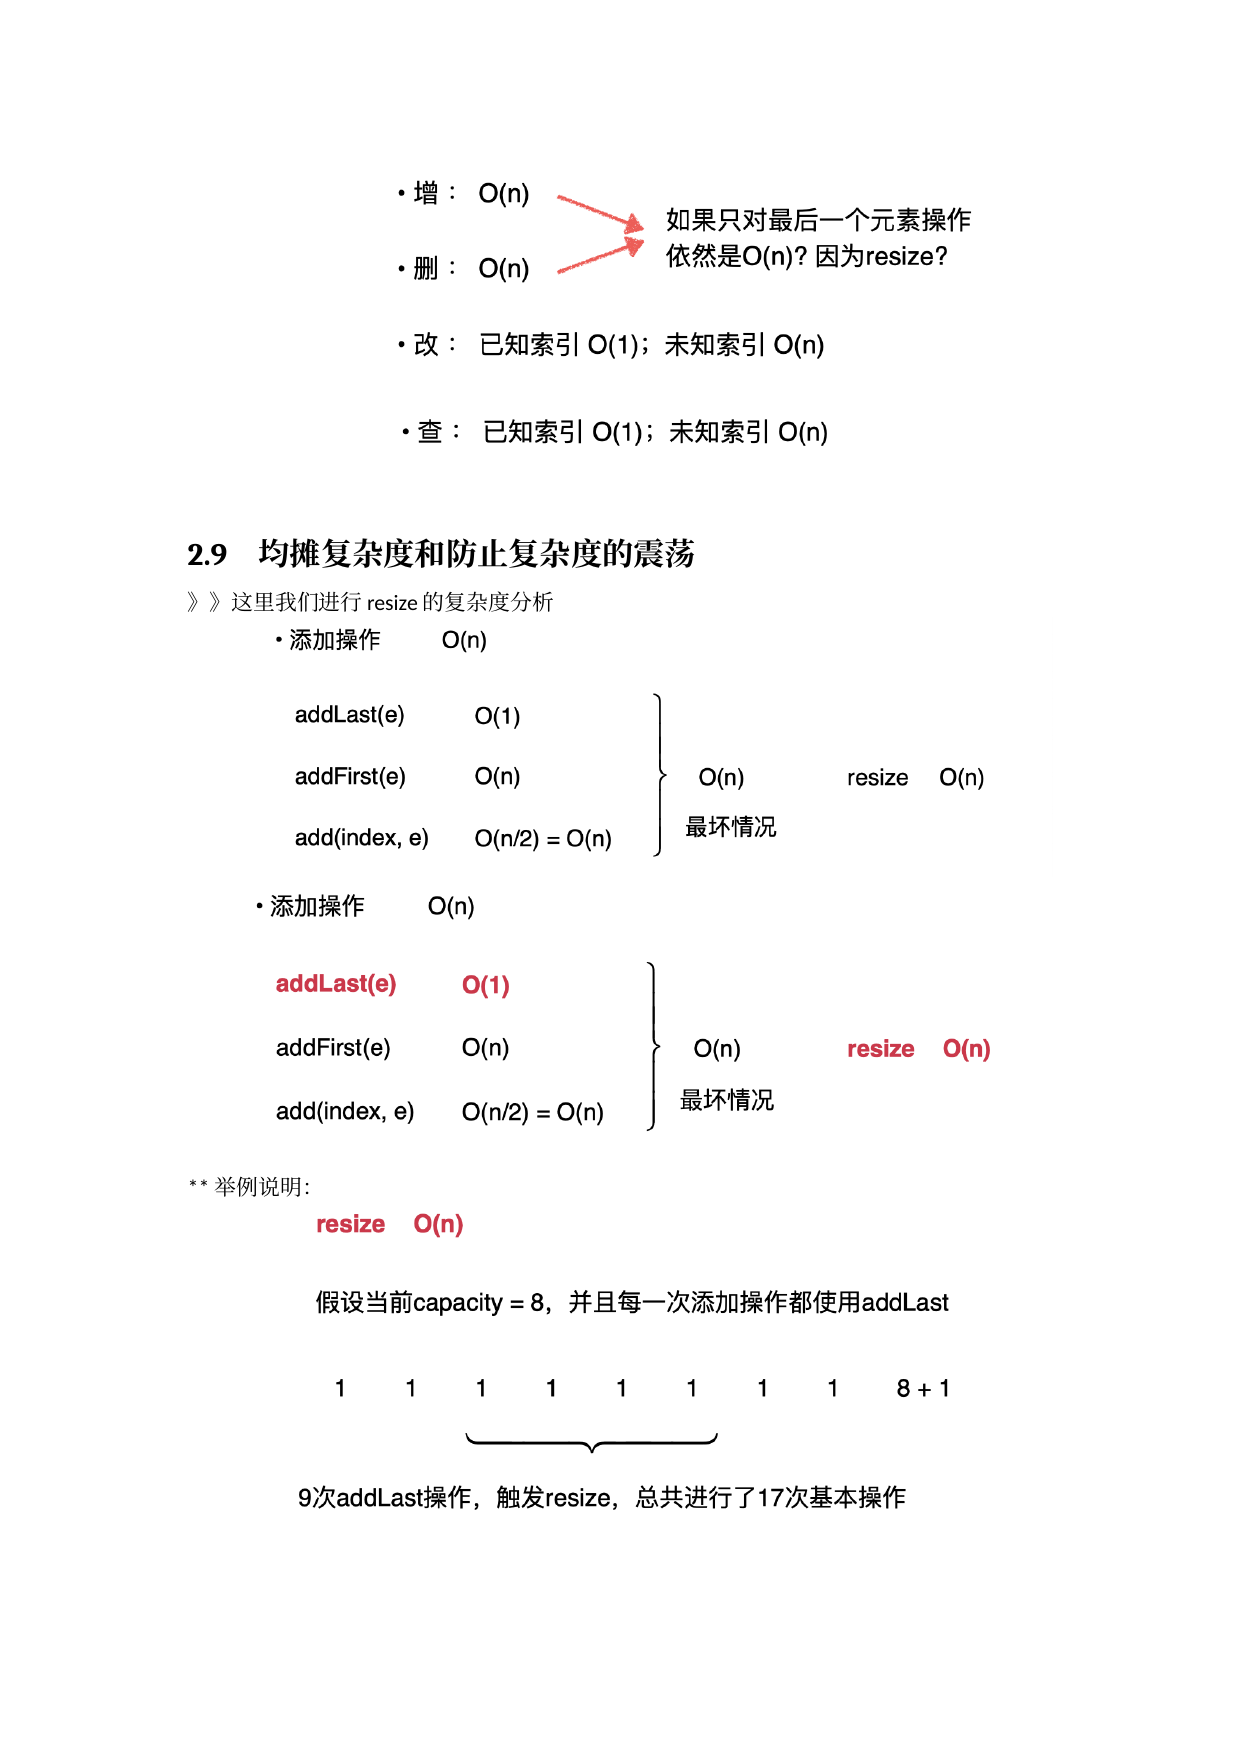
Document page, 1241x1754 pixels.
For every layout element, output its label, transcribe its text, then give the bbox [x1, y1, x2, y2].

picture [187, 1202, 1053, 1522]
subtitle 均摊复杂度和防止复杂度的震荡 [187, 519, 1053, 584]
text 》》这里我们进行resize 的复杂度分析 [187, 584, 1053, 617]
picture [187, 617, 1053, 1143]
text ** 举例说明： [187, 1169, 1053, 1202]
picture [187, 162, 1053, 460]
